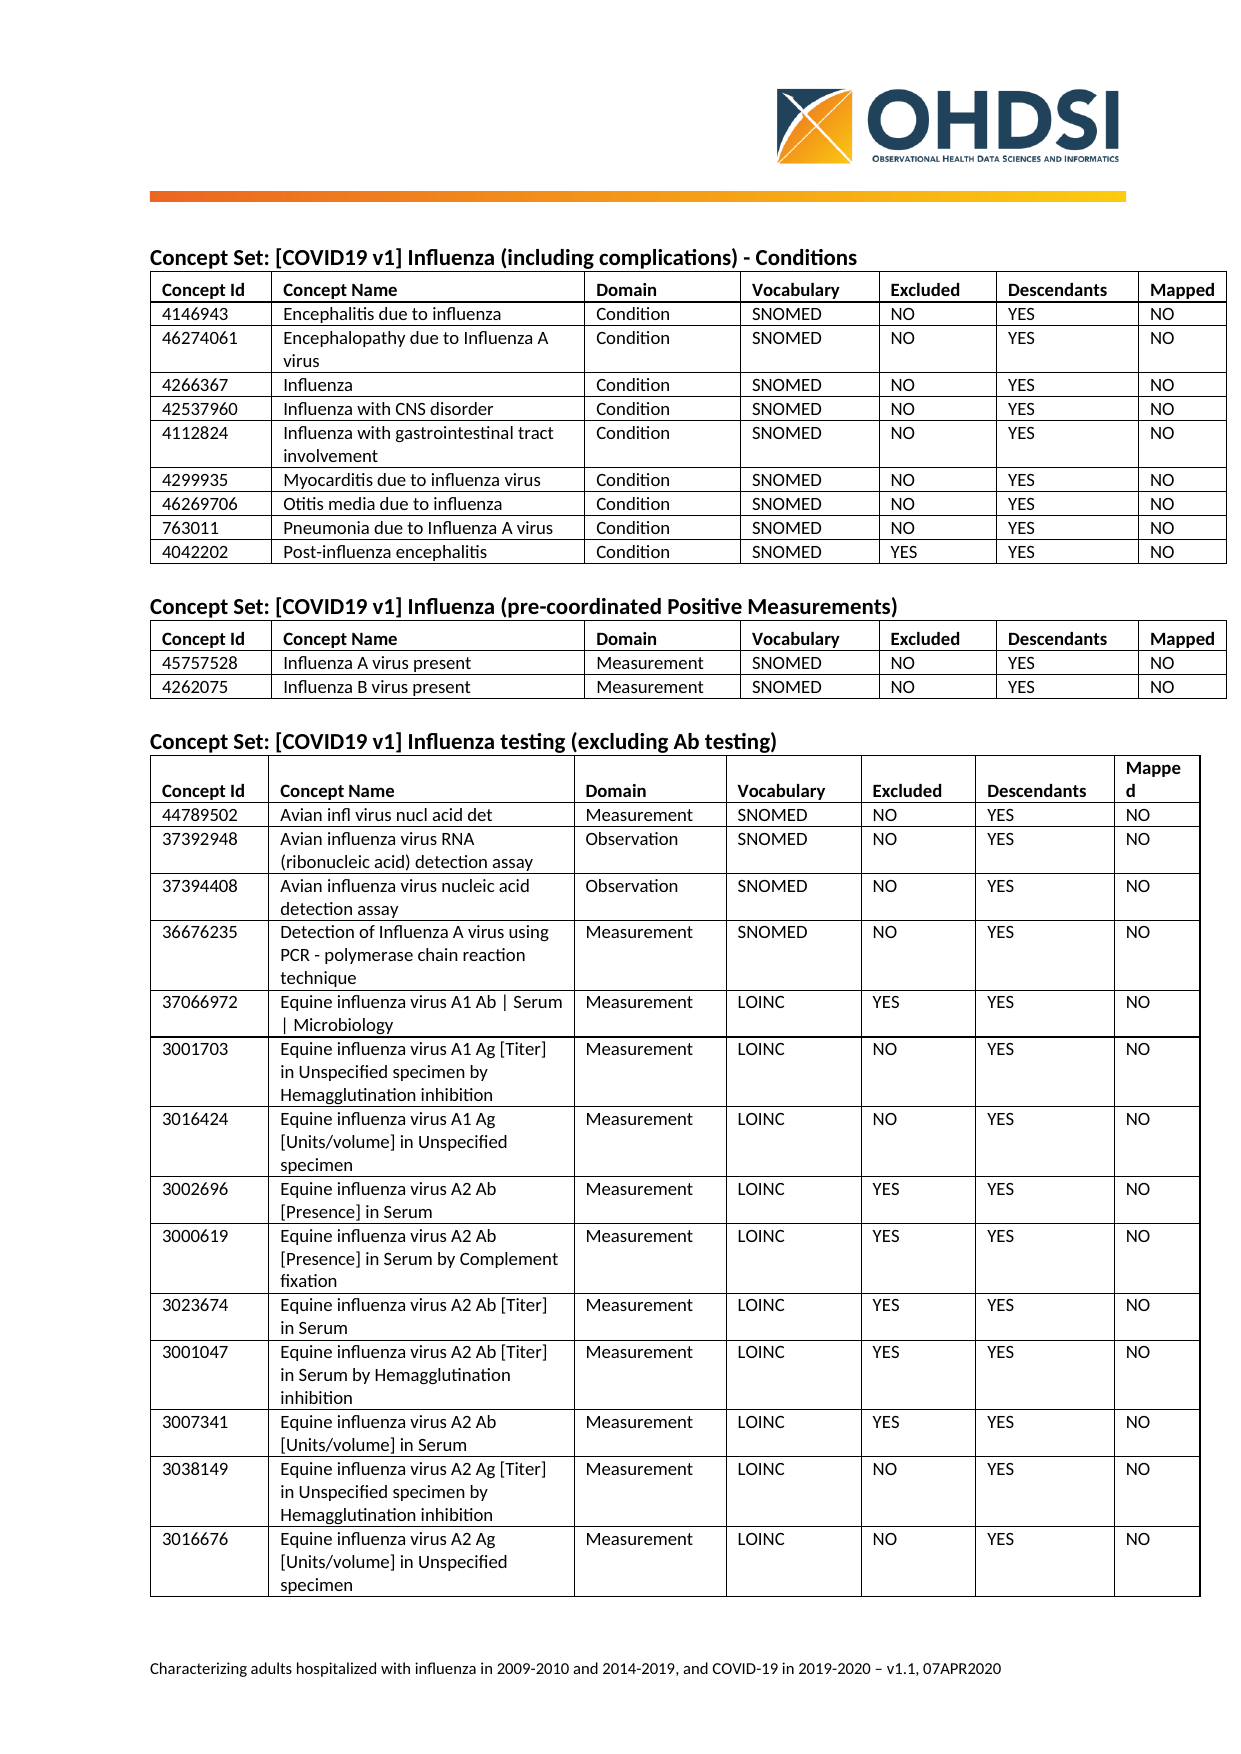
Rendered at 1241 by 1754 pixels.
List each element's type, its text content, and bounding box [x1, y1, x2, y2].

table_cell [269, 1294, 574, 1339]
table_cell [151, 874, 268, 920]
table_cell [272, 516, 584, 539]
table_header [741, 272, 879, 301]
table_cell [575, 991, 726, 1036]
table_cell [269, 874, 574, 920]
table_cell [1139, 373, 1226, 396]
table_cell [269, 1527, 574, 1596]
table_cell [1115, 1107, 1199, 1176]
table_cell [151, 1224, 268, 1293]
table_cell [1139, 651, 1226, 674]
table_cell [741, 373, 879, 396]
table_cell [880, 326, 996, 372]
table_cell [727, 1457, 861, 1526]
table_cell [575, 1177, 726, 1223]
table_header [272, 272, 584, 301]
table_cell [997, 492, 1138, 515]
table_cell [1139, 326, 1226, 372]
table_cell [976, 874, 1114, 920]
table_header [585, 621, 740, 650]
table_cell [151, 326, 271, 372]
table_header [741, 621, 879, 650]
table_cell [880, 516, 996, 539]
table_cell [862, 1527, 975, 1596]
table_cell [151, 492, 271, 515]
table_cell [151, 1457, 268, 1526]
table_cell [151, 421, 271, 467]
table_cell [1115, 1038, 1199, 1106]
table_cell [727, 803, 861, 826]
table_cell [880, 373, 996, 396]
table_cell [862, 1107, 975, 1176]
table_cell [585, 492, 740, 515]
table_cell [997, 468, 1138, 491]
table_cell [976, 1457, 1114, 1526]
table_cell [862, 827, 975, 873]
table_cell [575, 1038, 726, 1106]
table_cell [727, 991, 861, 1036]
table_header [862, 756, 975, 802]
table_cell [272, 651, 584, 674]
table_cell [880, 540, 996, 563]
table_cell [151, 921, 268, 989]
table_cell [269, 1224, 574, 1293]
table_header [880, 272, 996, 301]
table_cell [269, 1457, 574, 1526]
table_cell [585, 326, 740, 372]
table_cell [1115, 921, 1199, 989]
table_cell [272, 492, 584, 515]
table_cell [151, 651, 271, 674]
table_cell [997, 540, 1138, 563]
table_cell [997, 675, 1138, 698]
picture [759, 75, 1136, 178]
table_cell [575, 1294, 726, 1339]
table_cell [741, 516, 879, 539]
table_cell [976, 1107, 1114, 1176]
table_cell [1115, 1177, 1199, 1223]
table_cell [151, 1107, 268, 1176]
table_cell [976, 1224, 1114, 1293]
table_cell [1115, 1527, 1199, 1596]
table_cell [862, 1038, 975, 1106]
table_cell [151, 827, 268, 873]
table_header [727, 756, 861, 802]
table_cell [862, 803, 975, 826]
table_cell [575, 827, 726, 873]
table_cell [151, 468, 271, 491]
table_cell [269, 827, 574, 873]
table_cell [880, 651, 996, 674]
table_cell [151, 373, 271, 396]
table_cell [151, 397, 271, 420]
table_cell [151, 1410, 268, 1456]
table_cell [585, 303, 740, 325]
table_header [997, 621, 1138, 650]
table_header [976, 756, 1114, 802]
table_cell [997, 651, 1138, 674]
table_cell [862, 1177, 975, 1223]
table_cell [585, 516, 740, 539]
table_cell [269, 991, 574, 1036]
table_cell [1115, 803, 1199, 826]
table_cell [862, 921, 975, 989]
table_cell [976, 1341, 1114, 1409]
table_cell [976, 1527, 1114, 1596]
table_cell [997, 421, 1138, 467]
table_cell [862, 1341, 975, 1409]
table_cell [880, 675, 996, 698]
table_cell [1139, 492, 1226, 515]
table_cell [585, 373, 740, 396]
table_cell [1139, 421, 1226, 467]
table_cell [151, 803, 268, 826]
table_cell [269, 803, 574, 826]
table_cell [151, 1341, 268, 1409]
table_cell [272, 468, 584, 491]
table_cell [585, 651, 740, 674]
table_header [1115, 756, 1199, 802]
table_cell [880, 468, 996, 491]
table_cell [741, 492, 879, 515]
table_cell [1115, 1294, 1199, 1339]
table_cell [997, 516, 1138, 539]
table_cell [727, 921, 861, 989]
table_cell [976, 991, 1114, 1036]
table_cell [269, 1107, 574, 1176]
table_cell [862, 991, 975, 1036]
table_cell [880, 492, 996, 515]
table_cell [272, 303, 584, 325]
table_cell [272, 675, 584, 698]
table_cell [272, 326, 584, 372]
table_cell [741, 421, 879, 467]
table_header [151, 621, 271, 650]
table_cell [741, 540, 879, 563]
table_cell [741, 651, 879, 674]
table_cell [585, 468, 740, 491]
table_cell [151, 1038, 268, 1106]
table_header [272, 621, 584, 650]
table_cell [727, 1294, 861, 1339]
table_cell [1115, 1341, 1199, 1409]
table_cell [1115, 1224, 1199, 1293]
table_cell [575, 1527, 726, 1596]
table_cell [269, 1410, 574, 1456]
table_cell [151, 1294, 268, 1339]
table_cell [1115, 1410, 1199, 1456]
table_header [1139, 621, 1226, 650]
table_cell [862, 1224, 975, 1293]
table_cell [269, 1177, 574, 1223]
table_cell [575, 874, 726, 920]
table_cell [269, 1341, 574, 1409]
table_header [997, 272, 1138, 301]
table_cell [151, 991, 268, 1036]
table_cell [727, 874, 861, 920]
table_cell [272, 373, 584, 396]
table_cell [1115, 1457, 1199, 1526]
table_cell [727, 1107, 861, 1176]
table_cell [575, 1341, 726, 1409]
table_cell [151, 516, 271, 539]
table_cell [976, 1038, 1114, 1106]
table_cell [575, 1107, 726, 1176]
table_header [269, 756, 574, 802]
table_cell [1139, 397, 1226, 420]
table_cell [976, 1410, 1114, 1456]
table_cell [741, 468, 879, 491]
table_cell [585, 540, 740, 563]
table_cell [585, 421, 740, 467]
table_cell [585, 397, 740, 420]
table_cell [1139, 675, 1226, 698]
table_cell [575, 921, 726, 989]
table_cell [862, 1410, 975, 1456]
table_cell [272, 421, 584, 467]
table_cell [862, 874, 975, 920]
text Concept Set: [COVID19 v1] Influenza (pre-coordinated Positive Measurements) [150, 592, 1090, 620]
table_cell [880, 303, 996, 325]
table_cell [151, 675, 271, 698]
text Concept Set: [COVID19 v1] Influenza testing (excluding Ab testing) [150, 727, 1090, 755]
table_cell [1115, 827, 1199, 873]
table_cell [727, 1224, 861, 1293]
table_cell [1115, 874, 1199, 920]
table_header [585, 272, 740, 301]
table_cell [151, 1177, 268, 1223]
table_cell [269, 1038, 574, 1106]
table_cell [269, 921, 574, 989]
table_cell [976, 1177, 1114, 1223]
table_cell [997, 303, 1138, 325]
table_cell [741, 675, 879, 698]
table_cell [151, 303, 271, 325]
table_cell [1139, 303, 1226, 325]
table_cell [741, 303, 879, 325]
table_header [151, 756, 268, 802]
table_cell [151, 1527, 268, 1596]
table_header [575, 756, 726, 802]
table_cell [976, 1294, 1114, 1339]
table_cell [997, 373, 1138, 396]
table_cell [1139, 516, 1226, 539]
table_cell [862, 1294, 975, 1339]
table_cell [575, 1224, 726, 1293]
text Concept Set: [COVID19 v1] Influenza (including complications) - Conditions [150, 243, 1090, 271]
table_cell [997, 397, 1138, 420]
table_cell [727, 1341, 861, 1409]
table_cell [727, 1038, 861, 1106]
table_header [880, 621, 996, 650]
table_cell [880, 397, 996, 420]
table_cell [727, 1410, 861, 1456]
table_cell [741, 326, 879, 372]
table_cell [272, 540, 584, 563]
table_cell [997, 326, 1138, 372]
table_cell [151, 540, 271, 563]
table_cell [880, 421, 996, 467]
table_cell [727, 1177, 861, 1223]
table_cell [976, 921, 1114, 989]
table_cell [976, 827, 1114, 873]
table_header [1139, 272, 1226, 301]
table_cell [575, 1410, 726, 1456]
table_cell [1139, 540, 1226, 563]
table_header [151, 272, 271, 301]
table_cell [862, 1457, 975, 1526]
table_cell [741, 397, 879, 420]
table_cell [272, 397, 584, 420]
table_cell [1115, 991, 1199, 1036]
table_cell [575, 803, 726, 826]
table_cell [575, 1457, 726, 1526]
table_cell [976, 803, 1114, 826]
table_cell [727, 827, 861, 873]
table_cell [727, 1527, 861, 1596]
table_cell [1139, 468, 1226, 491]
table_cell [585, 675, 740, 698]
